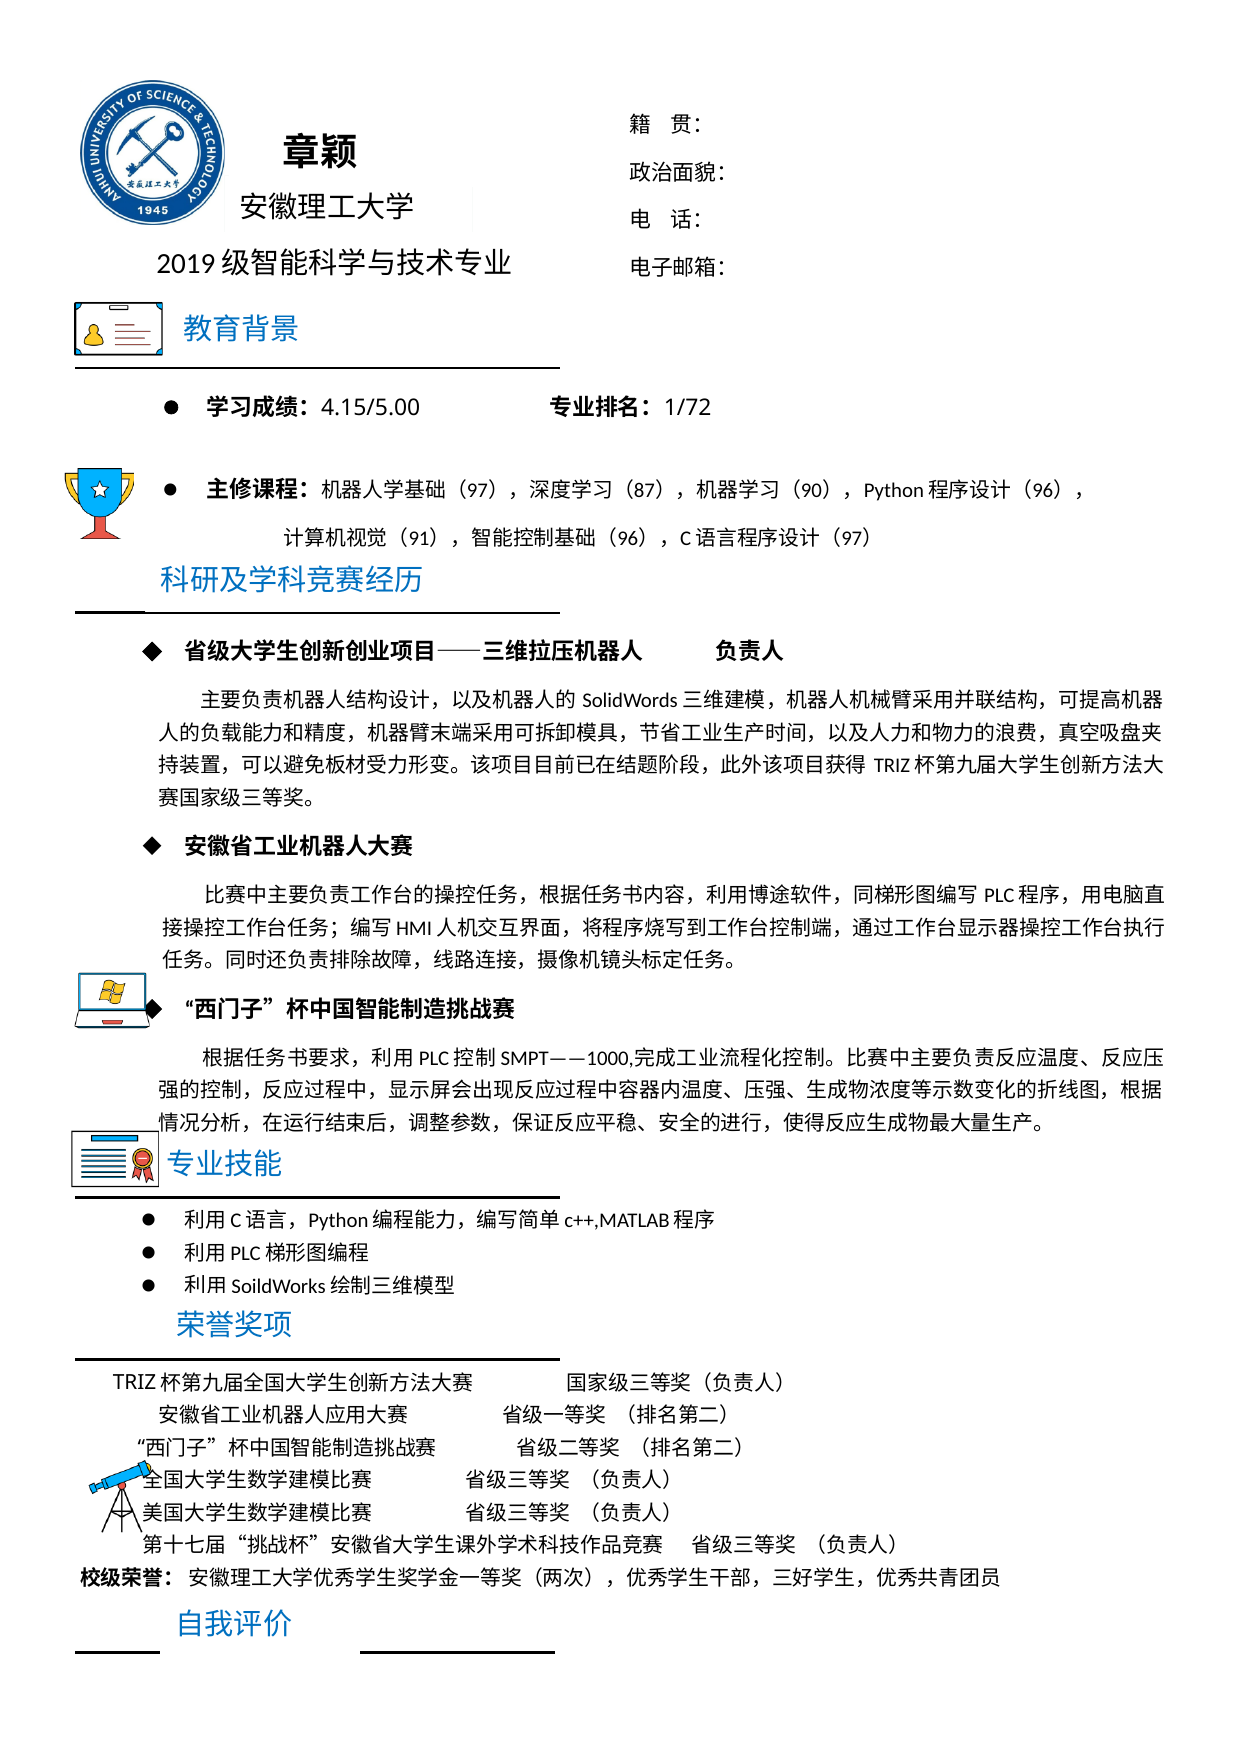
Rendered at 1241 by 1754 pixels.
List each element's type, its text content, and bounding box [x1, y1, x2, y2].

list 利用C语言，Python编程能力，编写简单c++,MATLAB程序 [141, 1202, 1165, 1235]
text 校级荣誉： 安徽理工大学优秀学生奖学金一等奖（两次），优秀学生干部，三好学生，优秀共青团员 [75, 1560, 1165, 1592]
list 主修课程：机器人学基础（97），深度学习（87），机器学习（90），Python程序设计（96）， [162, 455, 1165, 520]
picture [74, 962, 150, 1038]
picture [80, 80, 225, 225]
picture [64, 468, 134, 539]
list “西门子”杯中国智能制造挑战赛 [141, 975, 1165, 1040]
list 比赛中主要负责工作台的操控任务，根据任务书内容，利用博途软件，同梯形图编写PLC程序，用电脑直接操控工作台任务；编写HMI人机交互界面，将程序烧写到工作台控制端，通过工作台显示器操控工作台执行任务。同时还负责排除故障，线路连接，摄像机镜头标定任务。 [162, 877, 1165, 975]
list 学习成绩：4.15/5.00 专业排名：1/72 [162, 373, 1165, 438]
list 主要负责机器人结构设计，以及机器人的SolidWords三维建模，机器人机械臂采用并联结构，可提高机器人的负载能力和精度，机器臂末端采用可拆卸模具，节省工业生产时间，以及人力和物力的浪费，真空吸盘夹持装置，可以避免板材受力形变。该项目目前已在结题阶段，此外该项目获得TRIZ杯第九届大学生创新方法大赛国家级三等奖。 [158, 682, 1165, 812]
list 安徽省工业机器人大赛 [141, 812, 1165, 877]
list 利用PLC梯形图编程 [141, 1235, 1165, 1267]
picture [74, 284, 163, 373]
text 安徽省工业机器人应用大赛 省级一等奖 （排名第二） “西门子”杯中国智能制造挑战赛 省级二等奖 （排名第二） 全国大学生数学建模比赛 省级三等奖 （负责人） 美国大学生数学建模比赛 省级三等奖 （负责人） 第十七届“挑战杯”安徽省大学生课外学术科技作品竞赛 省级三等奖 （负责人） [137, 1397, 1165, 1560]
list 利用SoildWorks绘制三维模型 [141, 1267, 1165, 1300]
list 根据任务书要求，利用PLC控制SMPT——1000,完成工业流程化控制。比赛中主要负责反应温度、反应压强的控制，反应过程中，显示屏会出现反应过程中容器内温度、压强、生成物浓度等示数变化的折线图，根据情况分析，在运行结束后，调整参数，保证反应平稳、安全的进行，使得反应生成物最大量生产。 [158, 1040, 1165, 1137]
list 省级大学生创新创业项目——三维拉压机器人 负责人 [141, 617, 1165, 682]
picture [83, 1460, 156, 1533]
picture [71, 1114, 159, 1203]
list 计算机视觉（91），智能控制基础（96），C语言程序设计（97） [75, 520, 1165, 552]
picture [94, 485, 106, 495]
text TRIZ杯第九届全国大学生创新方法大赛 国家级三等奖（负责人） [75, 1365, 1165, 1397]
